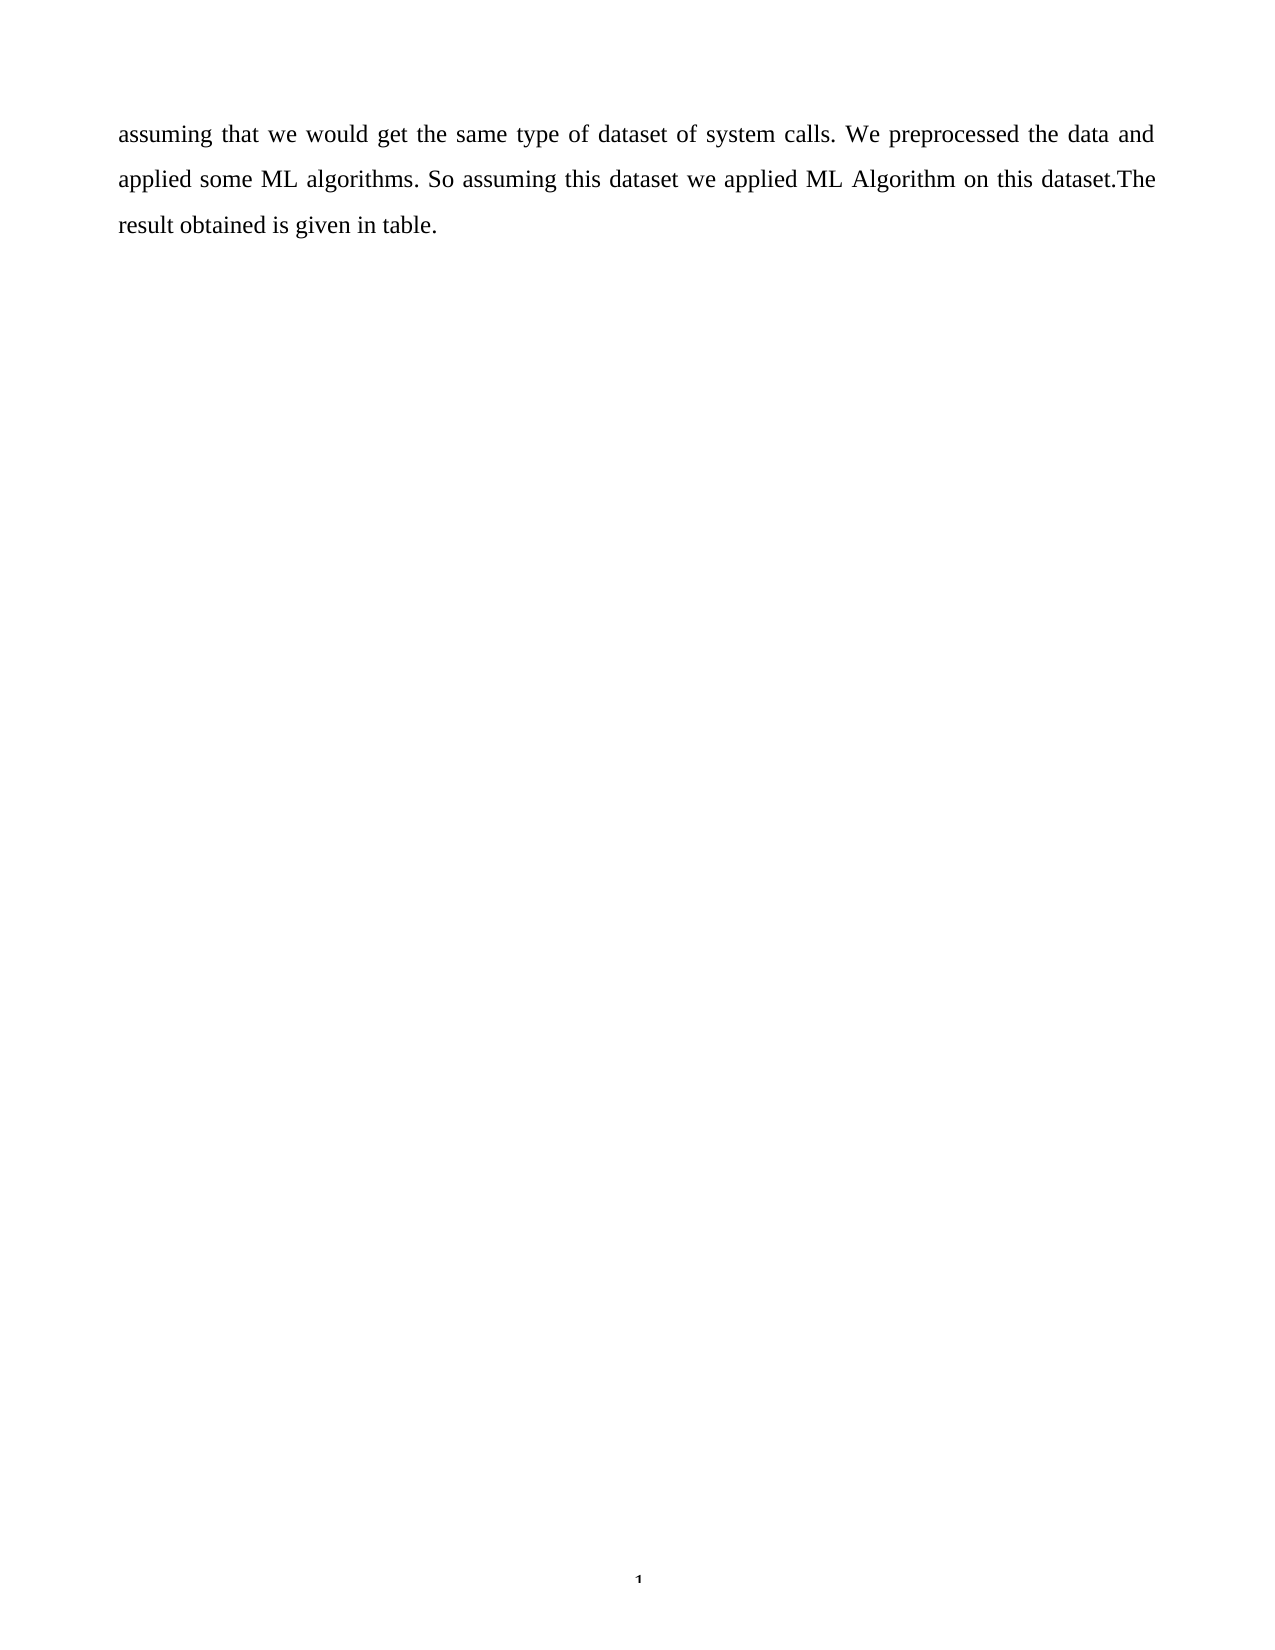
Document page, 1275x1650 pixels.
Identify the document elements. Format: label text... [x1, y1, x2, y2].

text assuming that we would get the same type of dataset of system calls. We preprocessed the data and applied some ML algorithms. So assuming this dataset we applied ML Algorithm on this dataset.The result obtained is given in table. [118, 119, 1157, 238]
